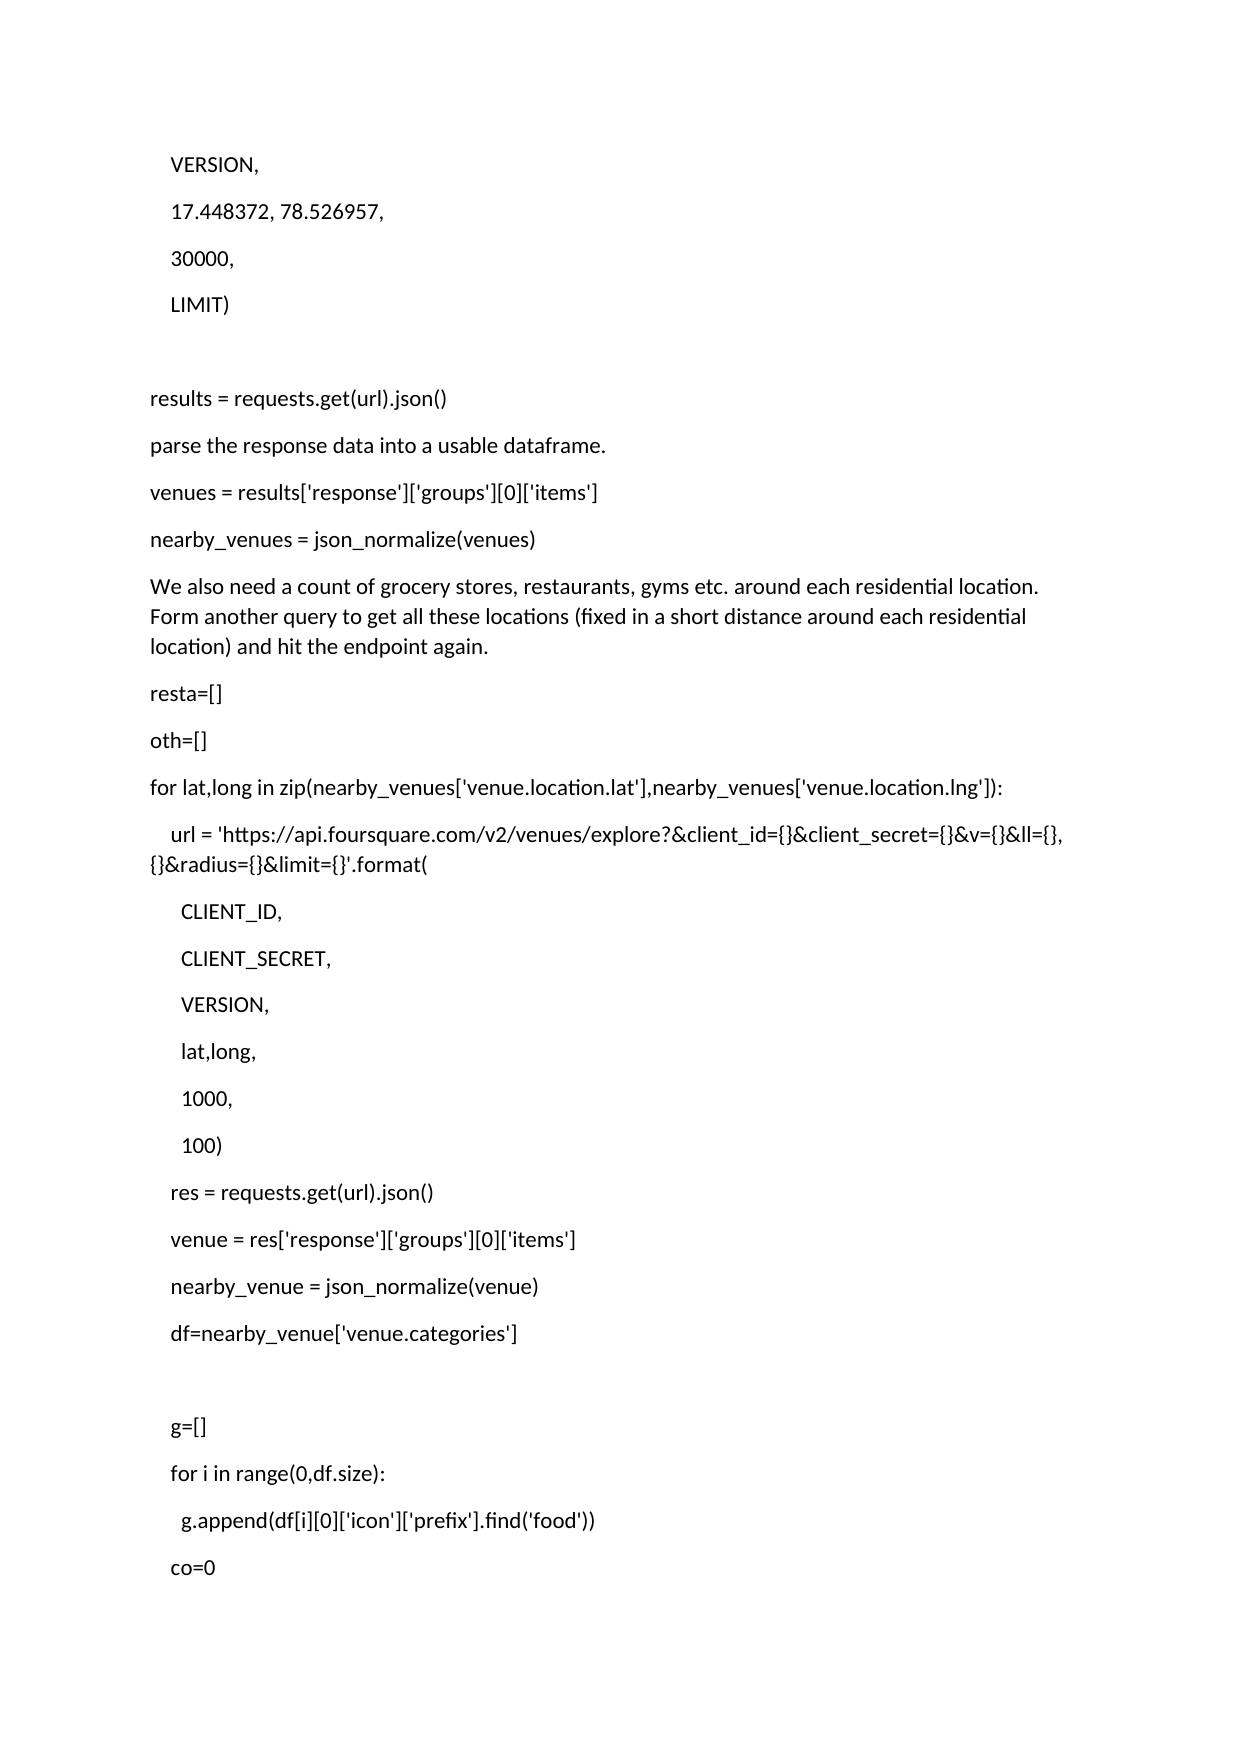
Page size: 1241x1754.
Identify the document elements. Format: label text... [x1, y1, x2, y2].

text res = requests.get(url).json() [150, 1178, 1090, 1206]
text for lat,long in zip(nearby_venues['venue.location.lat'],nearby_venues['venue.location.lng']): [150, 773, 1090, 801]
text g.append(df[i][0]['icon']['prefix'].find('food')) [150, 1506, 1090, 1534]
text co=0 [150, 1553, 1090, 1581]
text nearby_venue = json_normalize(venue) [150, 1272, 1090, 1300]
text url = 'https://api.foursquare.com/v2/venues/explore?&client_id={}&client_secret={}&v={}&ll={},{}&radius={}&limit={}'.format( [150, 820, 1090, 878]
text df=nearby_venue['venue.categories'] [150, 1319, 1090, 1347]
text CLIENT_SECRET, [150, 944, 1090, 972]
text 1000, [150, 1084, 1090, 1112]
text CLIENT_ID, [150, 897, 1090, 925]
text results = requests.get(url).json() [150, 384, 1090, 412]
text 100) [150, 1131, 1090, 1159]
text venue = res['response']['groups'][0]['items'] [150, 1225, 1090, 1253]
text LIMIT) [150, 291, 1090, 319]
text for i in range(0,df.size): [150, 1459, 1090, 1487]
text parse the response data into a usable dataframe. [150, 431, 1090, 459]
text lat,long, [150, 1037, 1090, 1066]
text VERSION, [150, 150, 1090, 178]
text VERSION, [150, 991, 1090, 1019]
text g=[] [150, 1412, 1090, 1441]
text resta=[] [150, 679, 1090, 707]
text venues = results['response']['groups'][0]['items'] [150, 478, 1090, 506]
text oth=[] [150, 726, 1090, 754]
text 17.448372, 78.526957, [150, 197, 1090, 225]
text nearby_venues = json_normalize(venues) [150, 525, 1090, 553]
text We also need a count of grocery stores, restaurants, gyms etc. around each residential location. Form another query to get all these locations (fixed in a short distance around each residential location) and hit the endpoint again. [150, 572, 1090, 660]
text 30000, [150, 244, 1090, 272]
